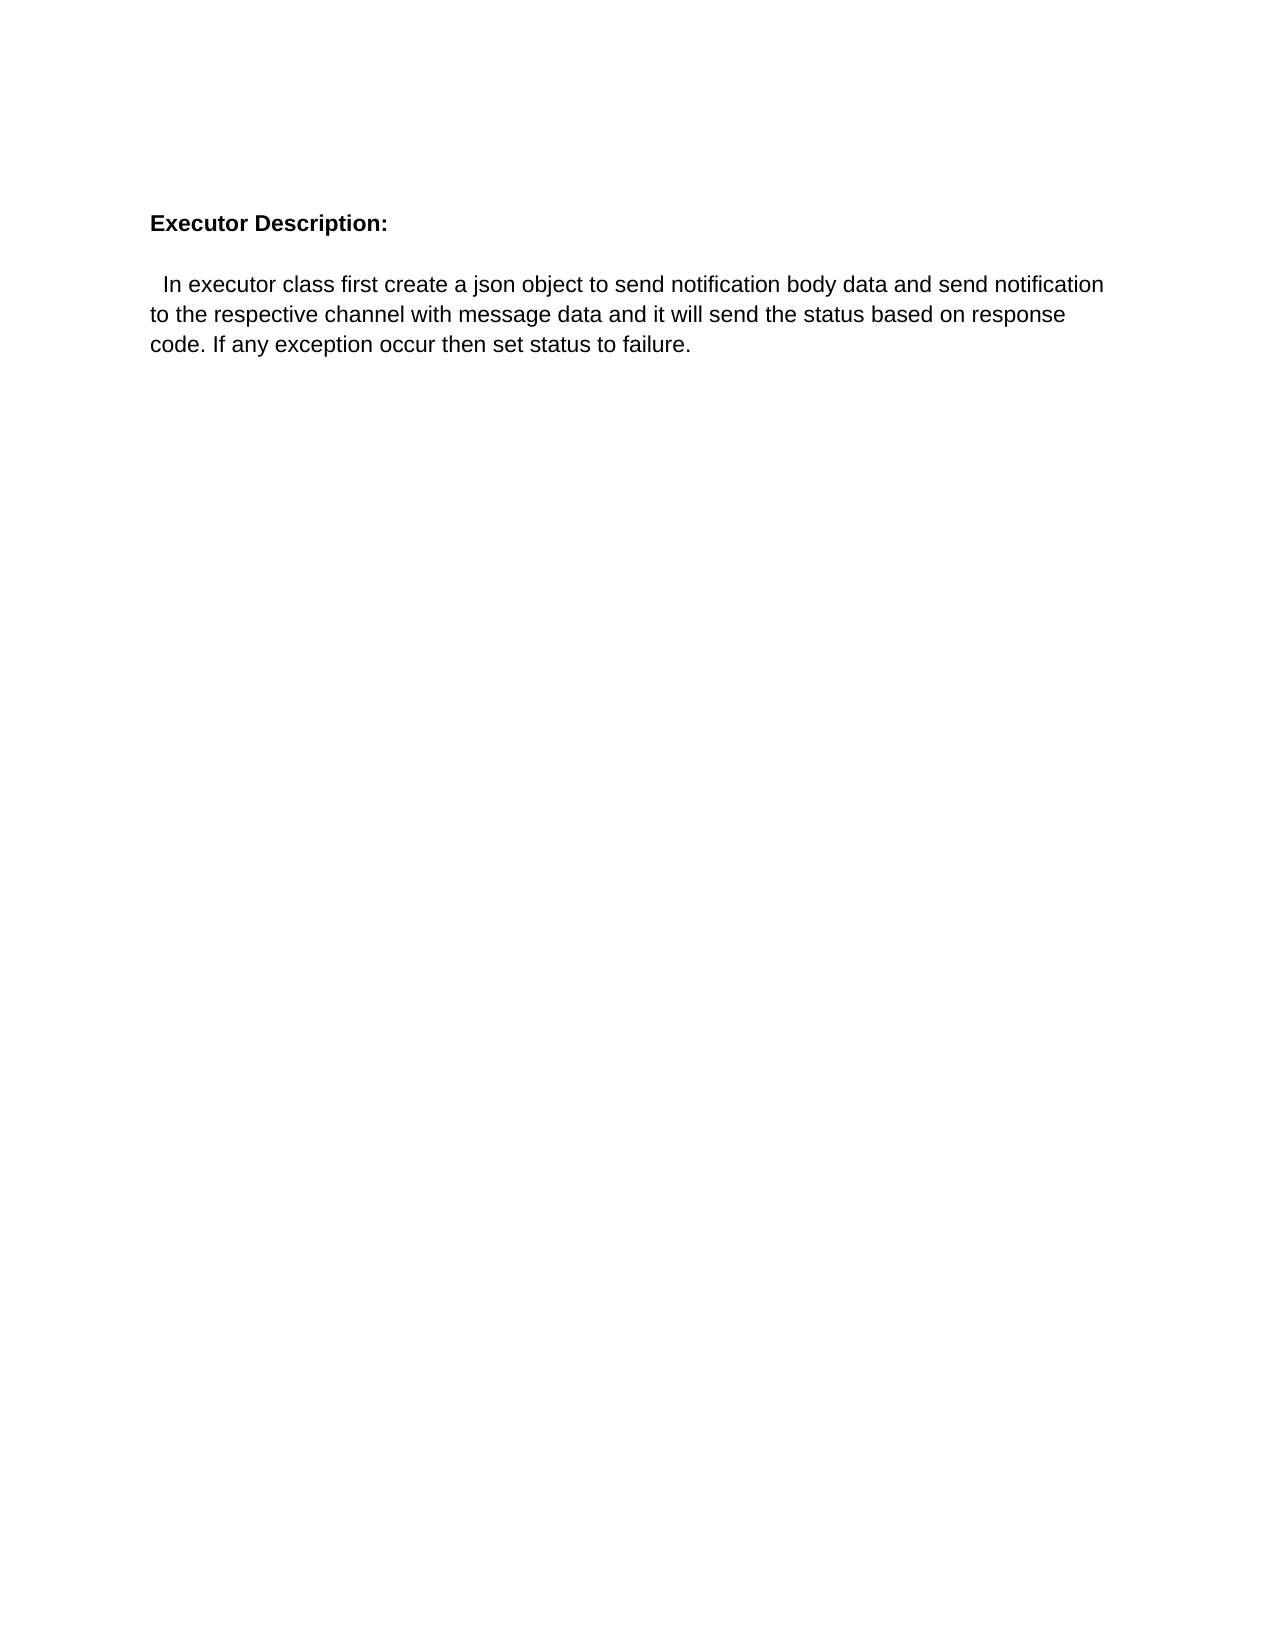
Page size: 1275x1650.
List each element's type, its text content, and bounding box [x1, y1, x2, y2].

text In executor class first create a json object to send notification body data and send notification to the respective channel with message data and it will send the status based on response code. If any exception occur then set status to failure. [150, 271, 1125, 358]
text Executor Description: [150, 210, 1125, 237]
